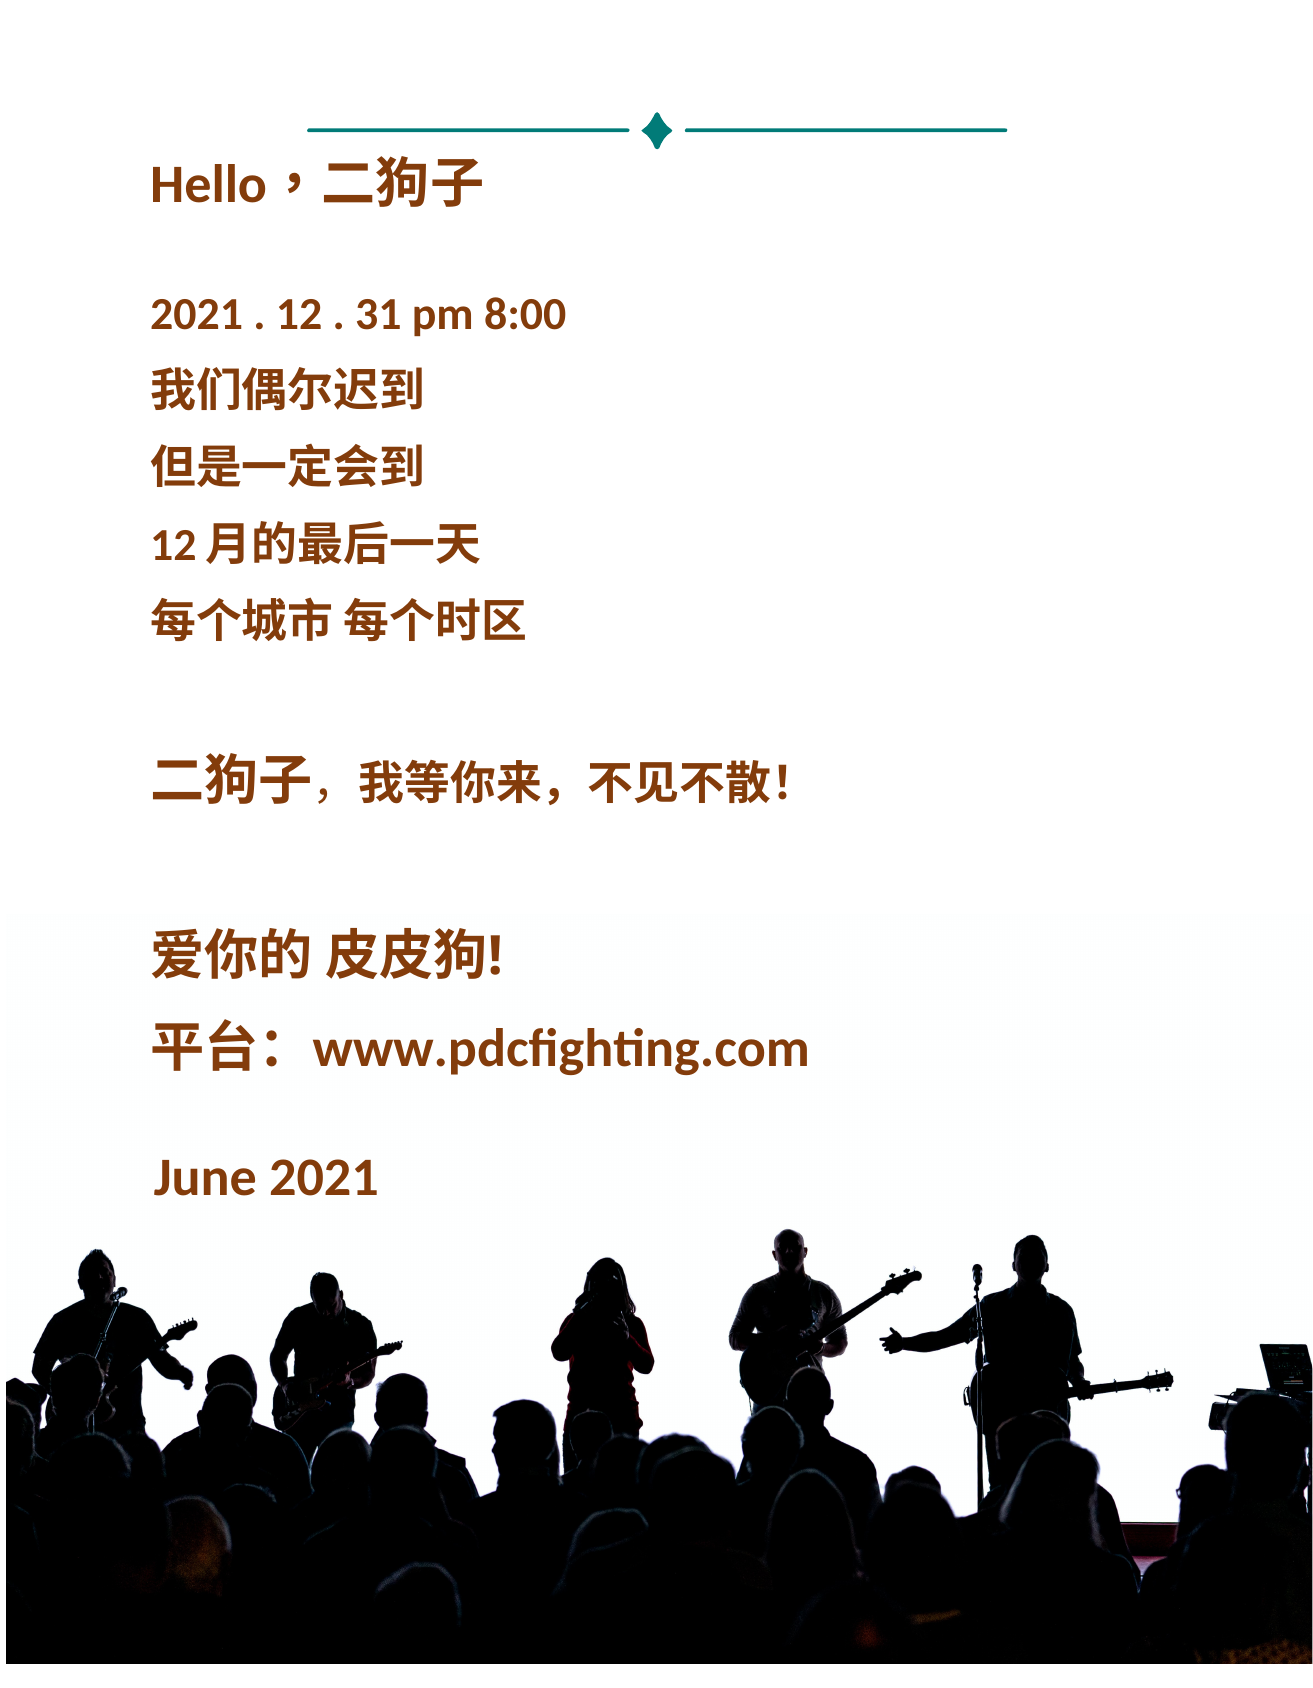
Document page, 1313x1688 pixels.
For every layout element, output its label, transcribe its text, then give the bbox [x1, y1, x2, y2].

text 每个城市 每个时区 [150, 593, 1162, 649]
text 二狗子，我等你来，不见不散！ [150, 747, 1162, 813]
text 爱你的 皮皮狗! [150, 912, 1162, 990]
text Hello，二狗子 [150, 150, 1162, 216]
text 2021 . 12 . 31 pm 8:00 [150, 285, 1162, 341]
text 12月的最后一天 [150, 516, 1162, 572]
picture [6, 914, 1313, 1664]
text 平台：www.pdcfighting.com [150, 1013, 1162, 1079]
text 我们偶尔迟到 [150, 362, 1162, 418]
text 但是一定会到 [150, 439, 1162, 495]
